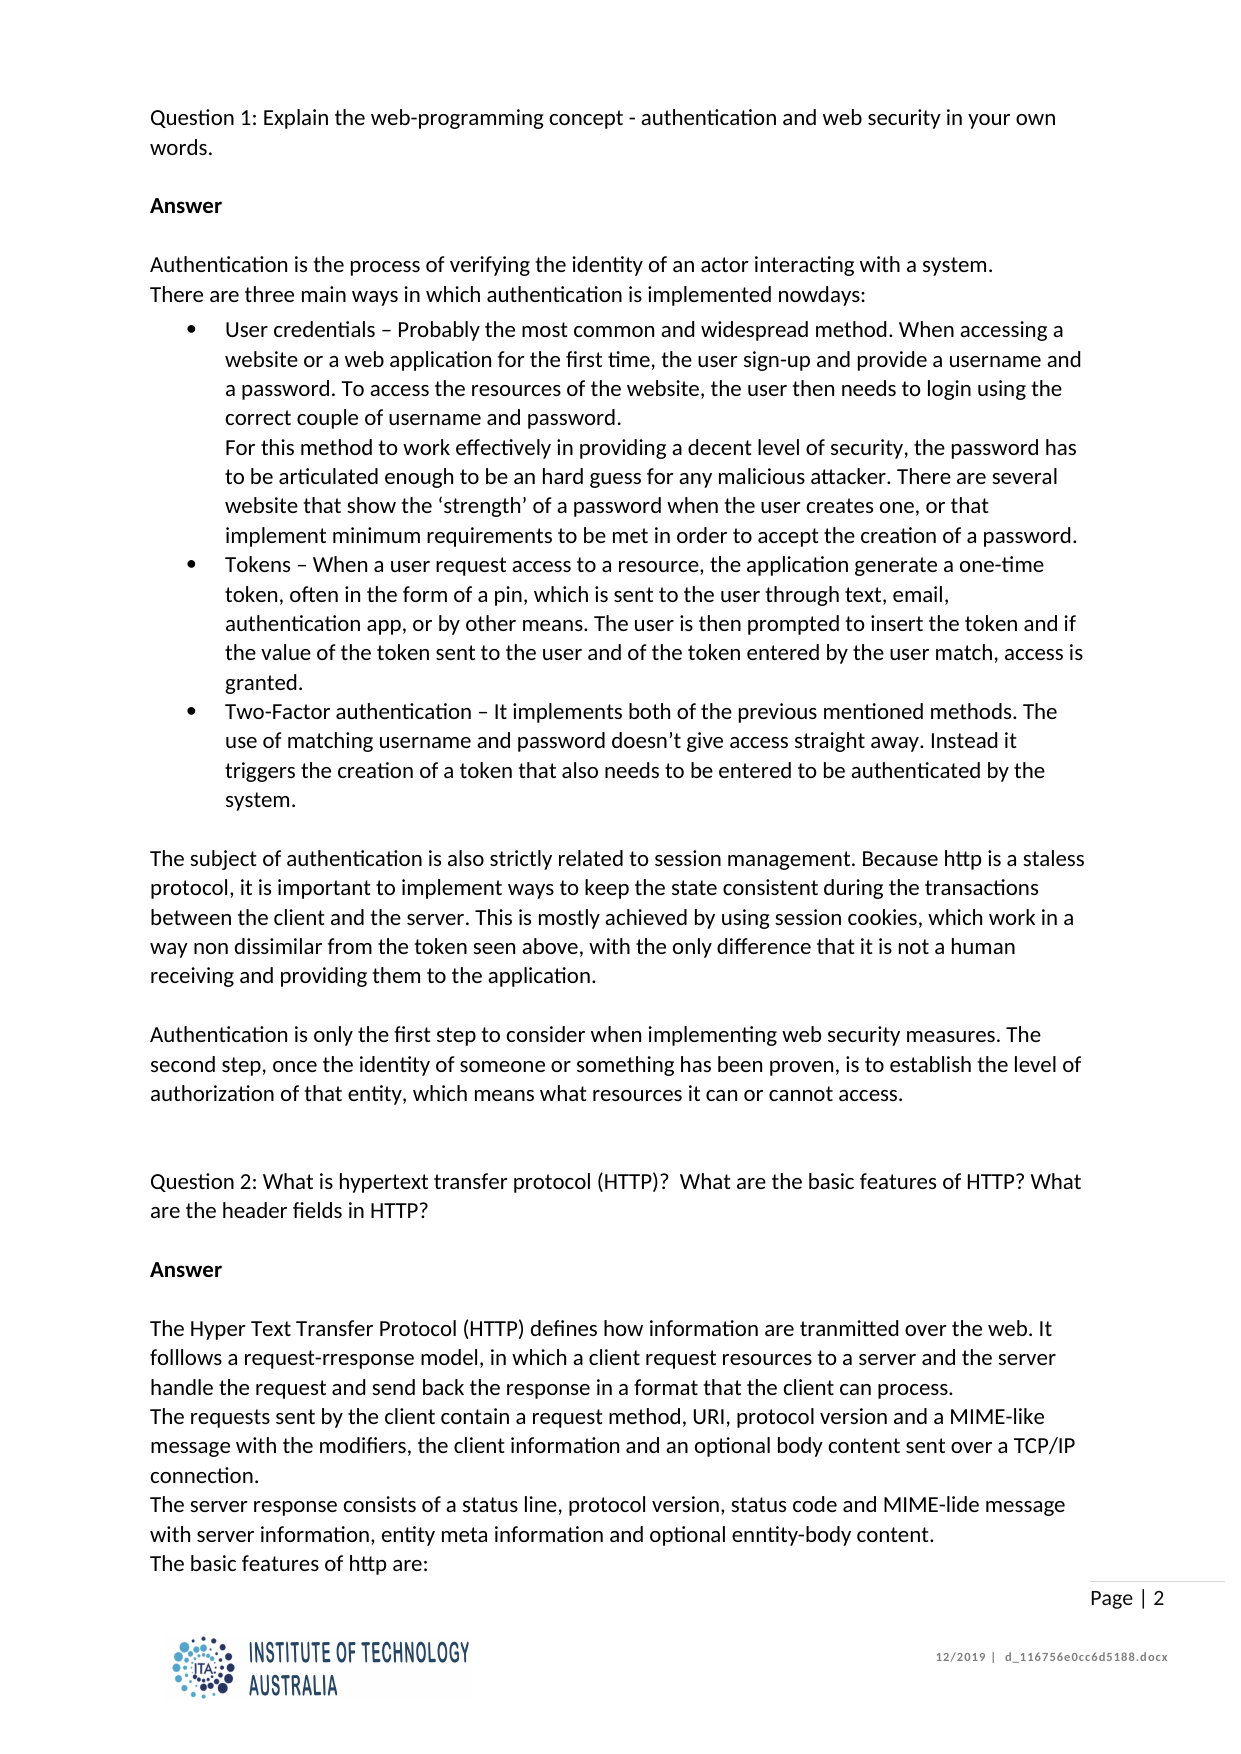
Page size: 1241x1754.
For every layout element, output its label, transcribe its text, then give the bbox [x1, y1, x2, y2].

text The subject of authentication is also strictly related to session management. Because http is a staless protocol, it is important to implement ways to keep the state consistent during the transactions between the client and the server. This is mostly achieved by using session cookies, which work in a way non dissimilar from the token seen above, with the only difference that it is not a human receiving and providing them to the application. [150, 844, 1090, 989]
text Authentication is the process of verifying the identity of an actor interacting with a system. [150, 250, 1090, 278]
text The server response consists of a status line, protocol version, status code and MIME-lide message with server information, entity meta information and optional enntity-body content. [150, 1490, 1090, 1548]
text There are three main ways in which authentication is implemented nowdays: [150, 280, 1090, 308]
list Two-Factor authentication – It implements both of the previous mentioned methods. The use of matching username and password doesn’t give access straight away. Instead it triggers the creation of a token that also needs to be entered to be authenticated by the system. [187, 697, 1090, 813]
text The requests sent by the client contain a request method, URI, protocol version and a MIME-like message with the modifiers, the client information and an optional body content sent over a TCP/IP connection. [150, 1402, 1090, 1489]
picture [165, 1634, 472, 1701]
text Answer [150, 192, 1090, 219]
text Question 1: Explain the web-programming concept - authentication and web security in your own words. [150, 103, 1090, 161]
text Question 2: What is hypertext transfer protocol (HTTP)? What are the basic features of HTTP? What are the header fields in HTTP? [150, 1167, 1090, 1224]
text Answer [150, 1255, 1090, 1283]
list User credentials – Probably the most common and widespread method. When accessing a website or a web application for the first time, the user sign-up and provide a username and a password. To access the resources of the website, the user then needs to login using the correct couple of username and password. [187, 315, 1090, 431]
text Authentication is only the first step to consider when implementing web security measures. The second step, once the identity of someone or something has been proven, is to establish the level of authorization of that entity, which means what resources it can or cannot access. [150, 1020, 1090, 1107]
text The Hyper Text Transfer Protocol (HTTP) defines how information are tranmitted over the web. It folllows a request-rresponse model, in which a client request resources to a server and the server handle the request and send back the response in a format that the client can process. [150, 1314, 1090, 1401]
text The basic features of http are: [150, 1549, 1090, 1577]
list Tokens – When a user request access to a resource, the application generate a one-time token, often in the form of a pin, which is sent to the user through text, email, authentication app, or by other means. The user is then prompted to insert the token and if the value of the token sent to the user and of the token entered by the user match, access is granted. [187, 550, 1090, 696]
list For this method to work effectively in providing a decent level of security, the password has to be articulated enough to be an hard guess for any malicious attacker. There are several website that show the ‘strength’ of a password when the user creates one, or that implement minimum requirements to be met in order to accept the creation of a password. [225, 433, 1090, 549]
